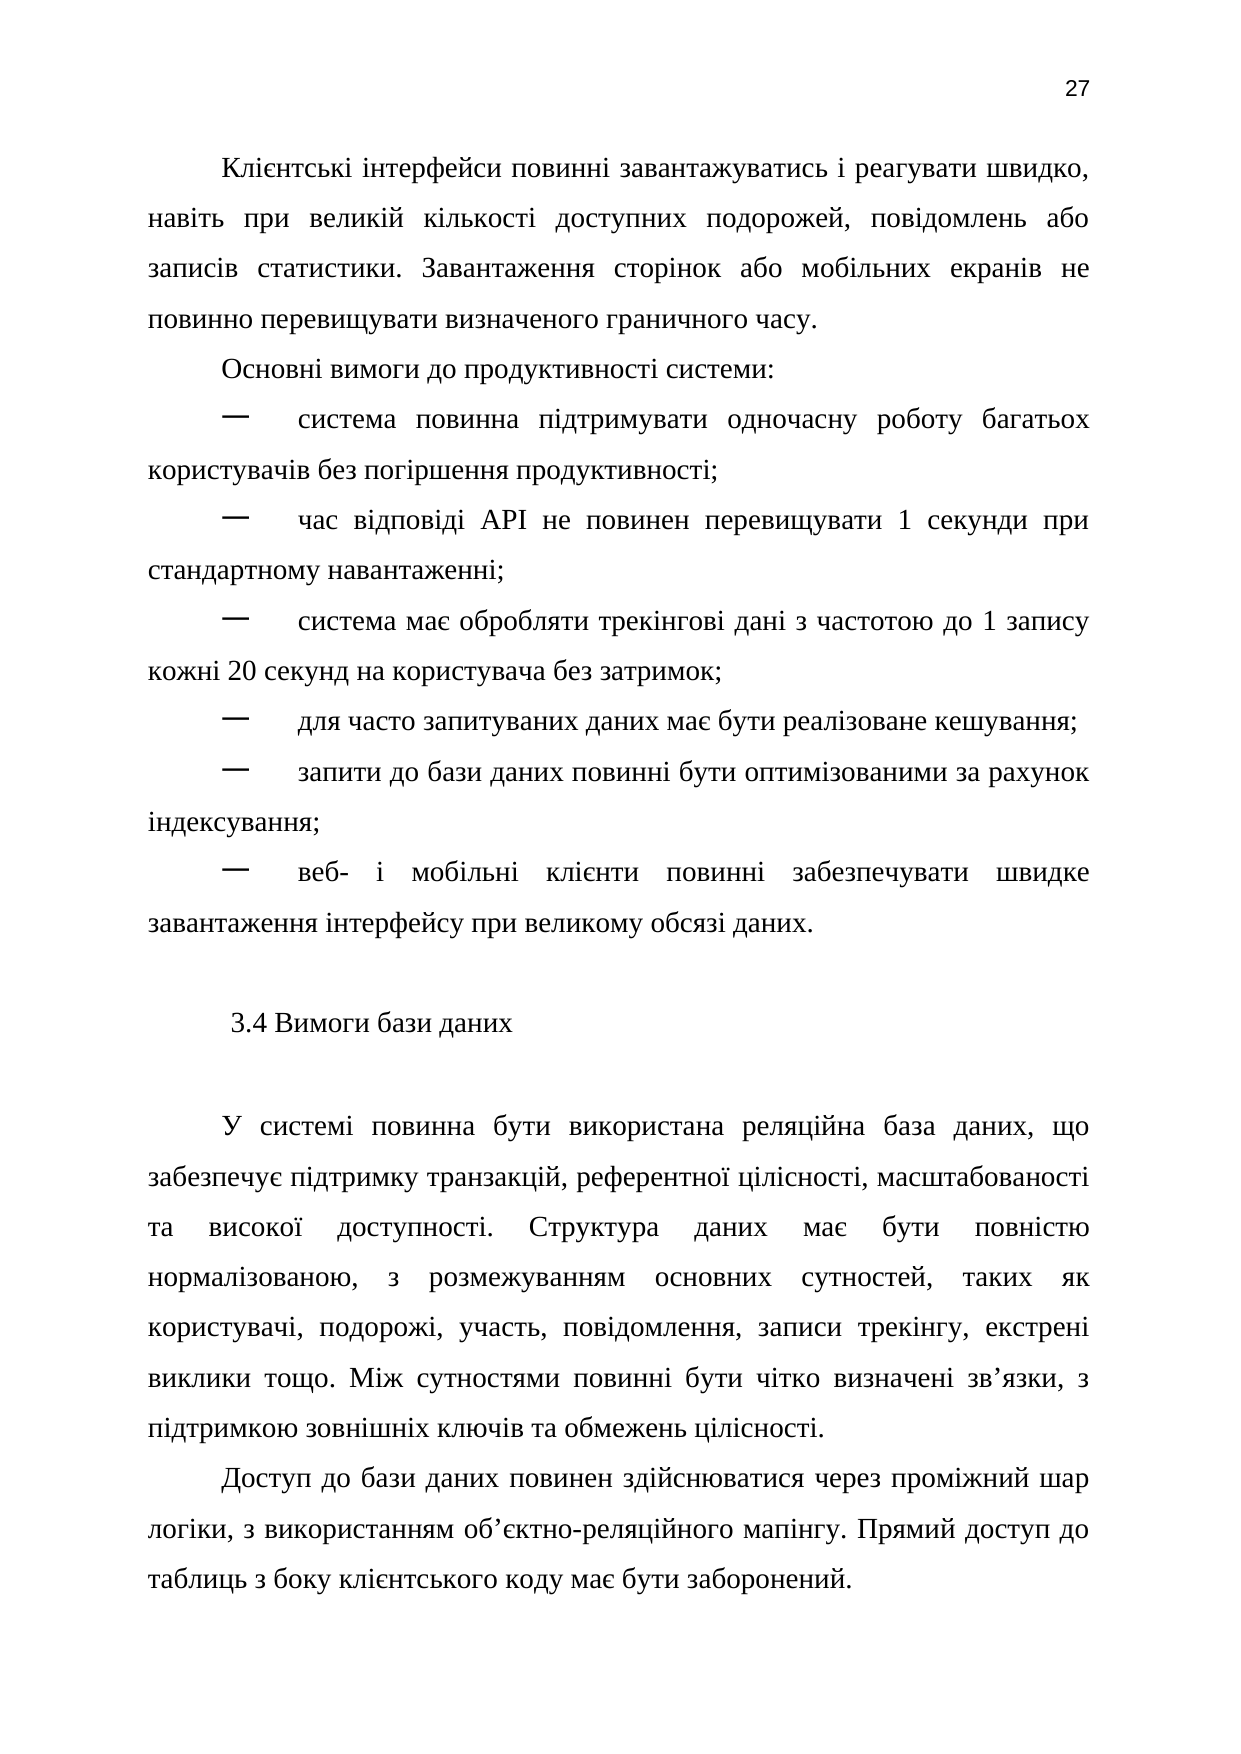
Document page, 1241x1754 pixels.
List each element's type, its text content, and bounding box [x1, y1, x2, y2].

list система повинна підтримувати одночасну роботу багатьох користувачів без погіршення продуктивності; [148, 402, 1090, 485]
list для часто запитуваних даних має бути реалізоване кешування; [148, 703, 1090, 737]
list система має обробляти трекінгові дані з частотою до 1 запису кожні 20 секунд на користувача без затримок; [148, 603, 1090, 687]
list запити до бази даних повинні бути оптимізованими за рахунок індексування; [148, 754, 1090, 838]
text Клієнтські інтерфейси повинні завантажуватись і реагувати швидко, навіть при великій кількості доступних подорожей, повідомлень або записів статистики. Завантаження сторінок або мобільних екранів не повинно перевищувати визначеного граничного часу. [148, 150, 1090, 334]
list веб- і мобільні клієнти повинні забезпечувати швидке завантаження інтерфейсу при великому обсязі даних. [148, 854, 1090, 938]
subtitle 3.4 Вимоги бази даних [148, 1005, 1090, 1039]
text Основні вимоги до продуктивності системи: [148, 351, 1090, 385]
list час відповіді API не повинен перевищувати 1 секунди при стандартному навантаженні; [148, 502, 1090, 586]
text У системі повинна бути використана реляційна база даних, що забезпечує підтримку транзакцій, референтної цілісності, масштабованості та високої доступності. Структура даних має бути повністю нормалізованою, з розмежуванням основних сутностей, таких як користувачі, подорожі, участь, повідомлення, записи трекінгу, екстрені виклики тощо. Між сутностями повинні бути чітко визначені зв’язки, з підтримкою зовнішніх ключів та обмежень цілісності. [148, 1108, 1090, 1444]
text Доступ до бази даних повинен здійснюватися через проміжний шар логіки, з використанням об’єктно-реляційного мапінгу. Прямий доступ до таблиць з боку клієнтського коду має бути заборонений. [148, 1461, 1090, 1595]
